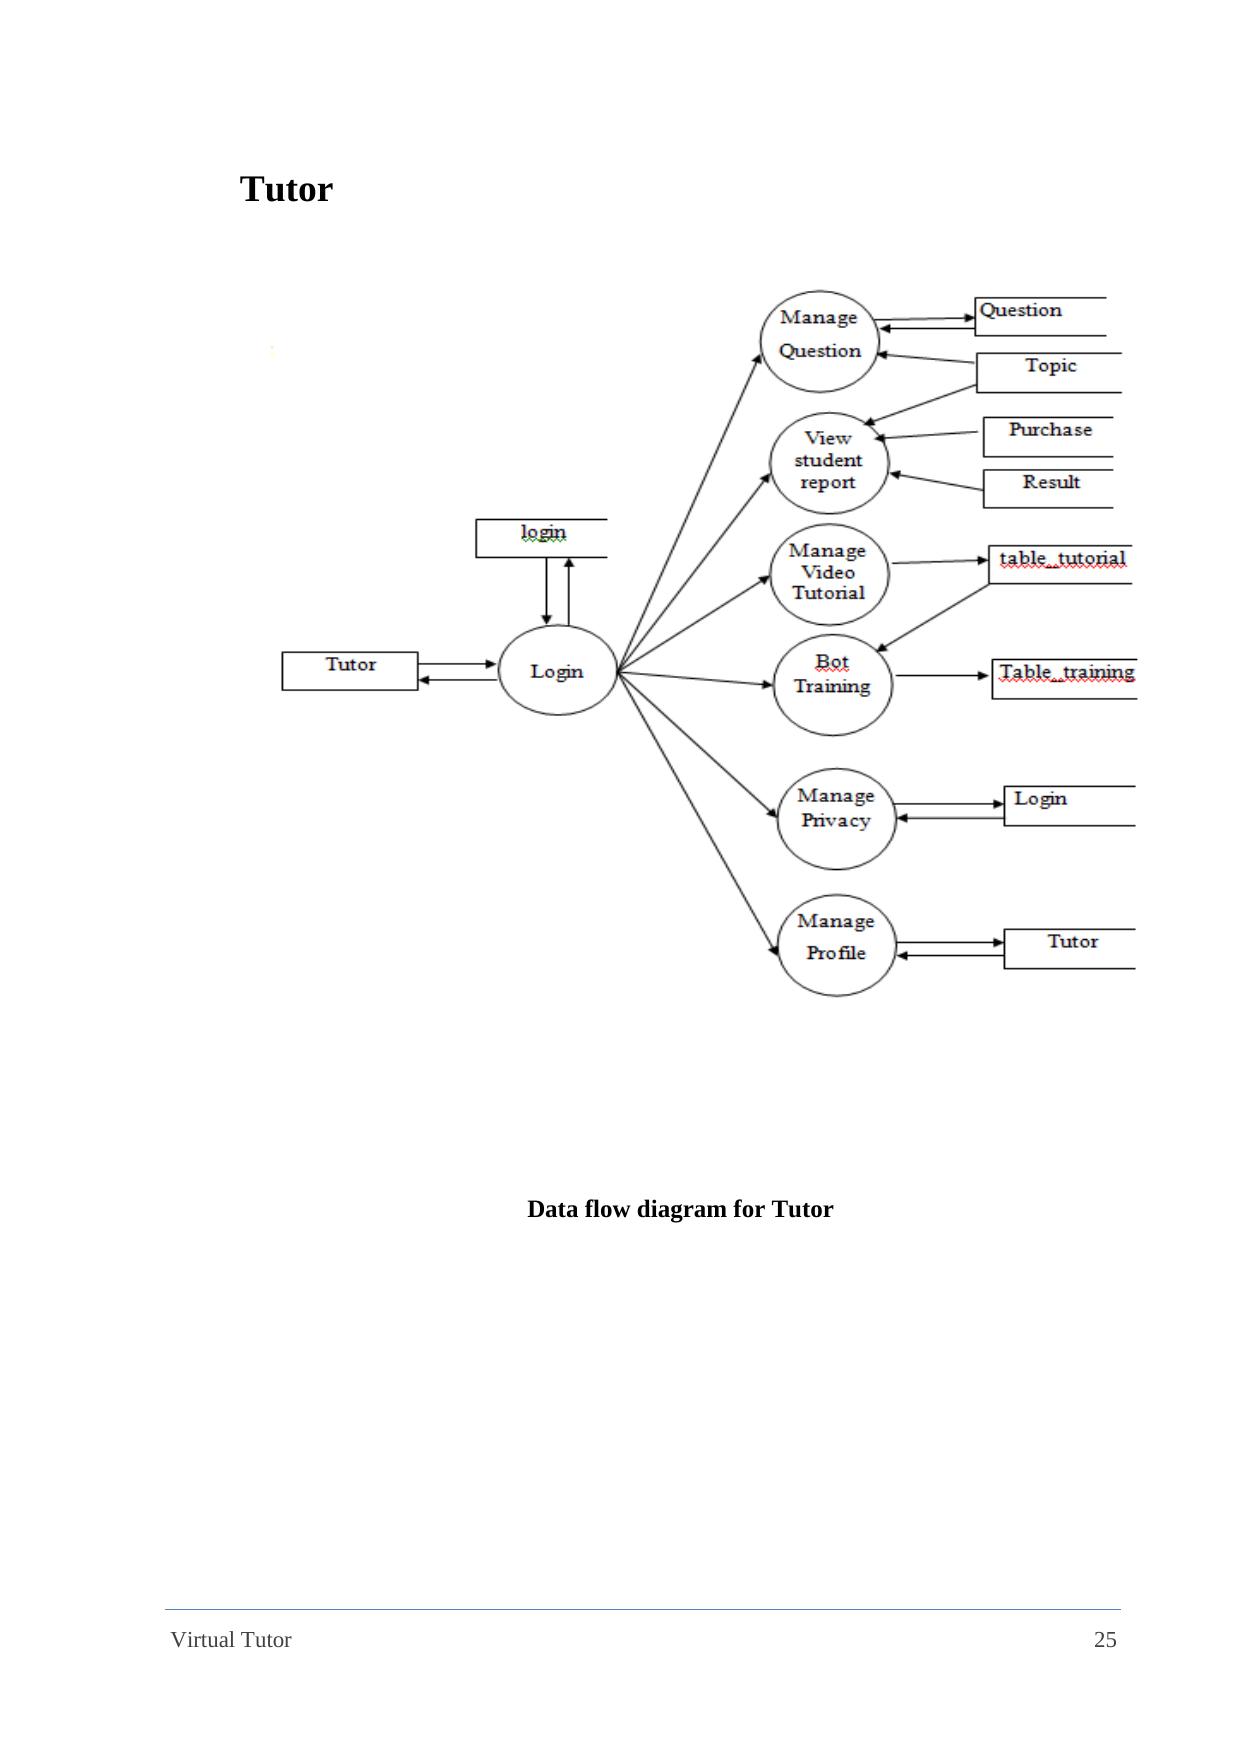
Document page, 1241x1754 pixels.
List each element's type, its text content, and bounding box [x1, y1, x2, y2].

text Data flow diagram for Tutor [164, 1194, 1121, 1223]
picture [239, 274, 1196, 1009]
subtitle Tutor [164, 167, 1121, 210]
